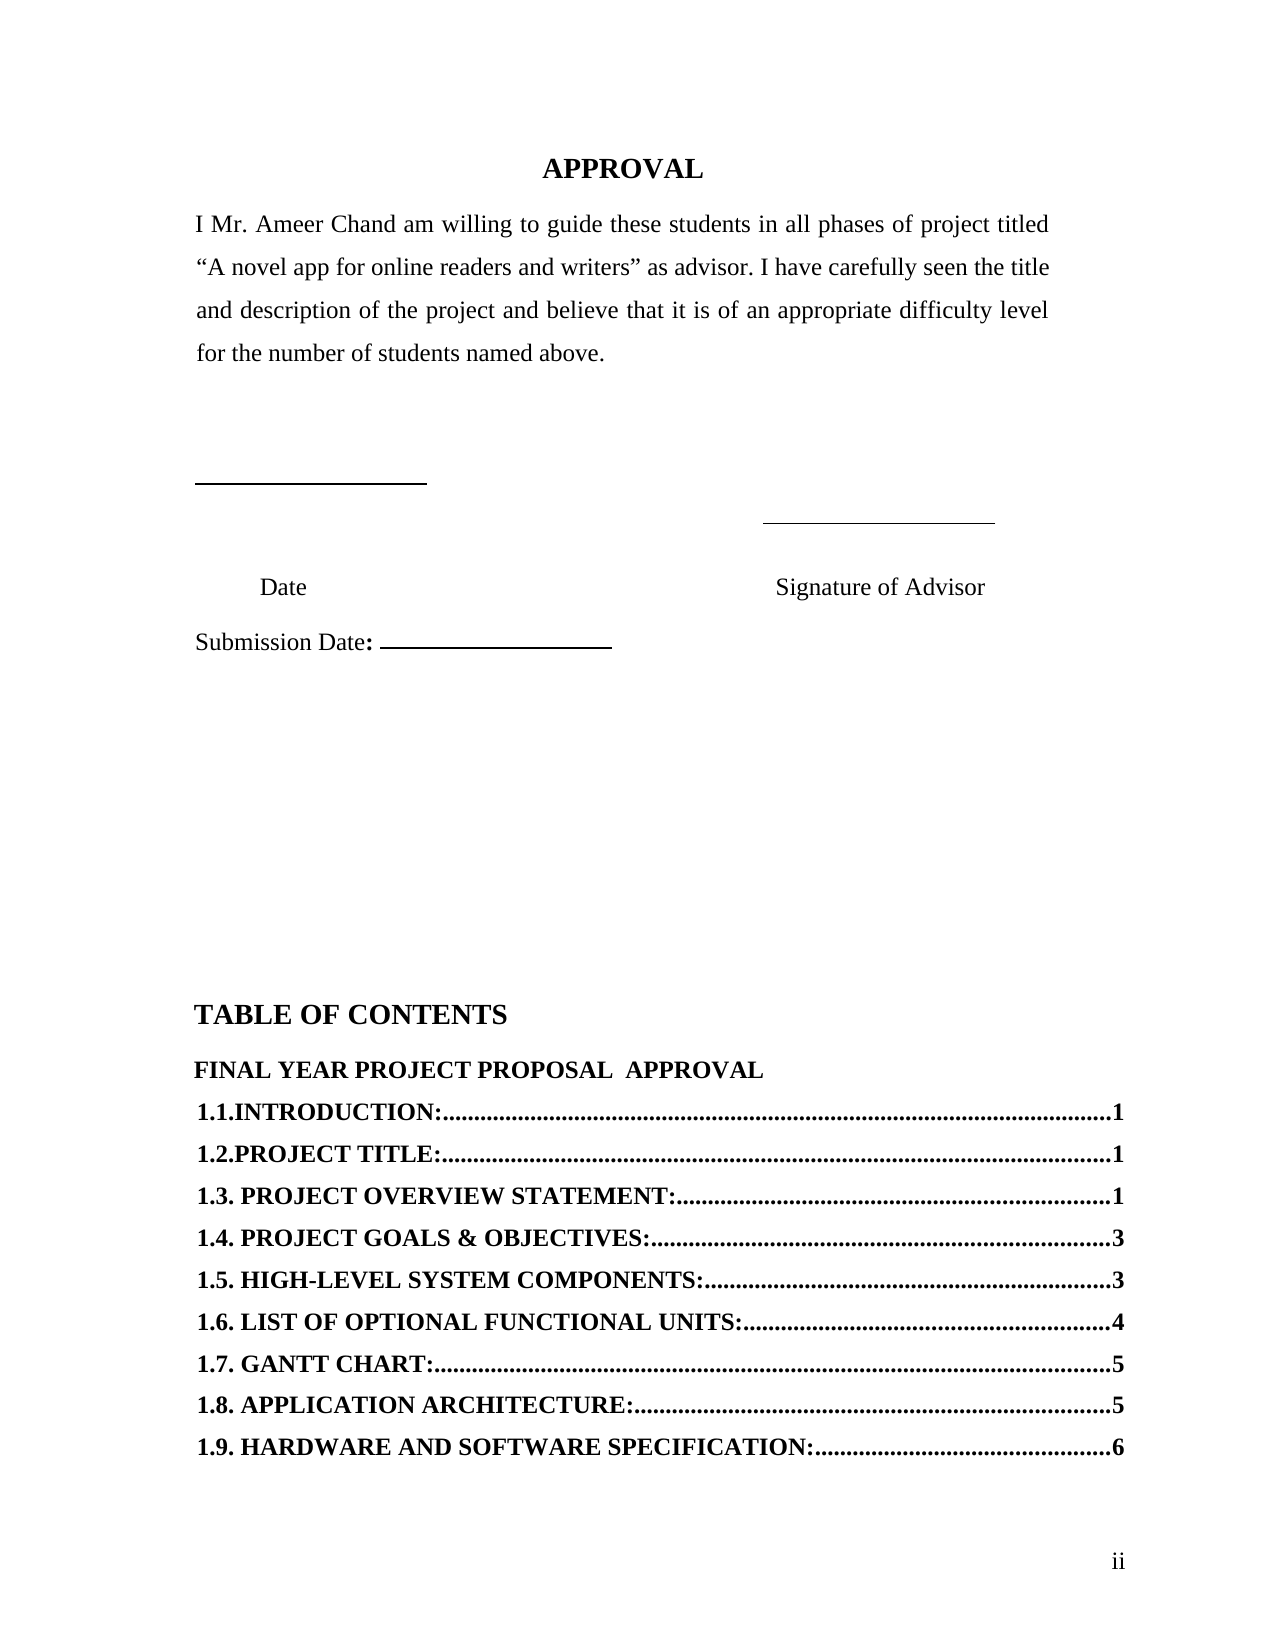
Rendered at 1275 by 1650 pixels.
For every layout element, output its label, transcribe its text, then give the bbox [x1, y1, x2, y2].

text Date Signature of Advisor [259, 572, 992, 600]
subtitle APPROVAL [196, 151, 1050, 185]
text Submission Date: [195, 627, 1124, 655]
text I Mr. Ameer Chand am willing to guide these students in all phases of project titled “A novel app for online readers and writers” as advisor. I have carefully seen the title and description of the project and believe that it is of an appropriate difficulty level for the number of students named above. [195, 209, 1050, 367]
